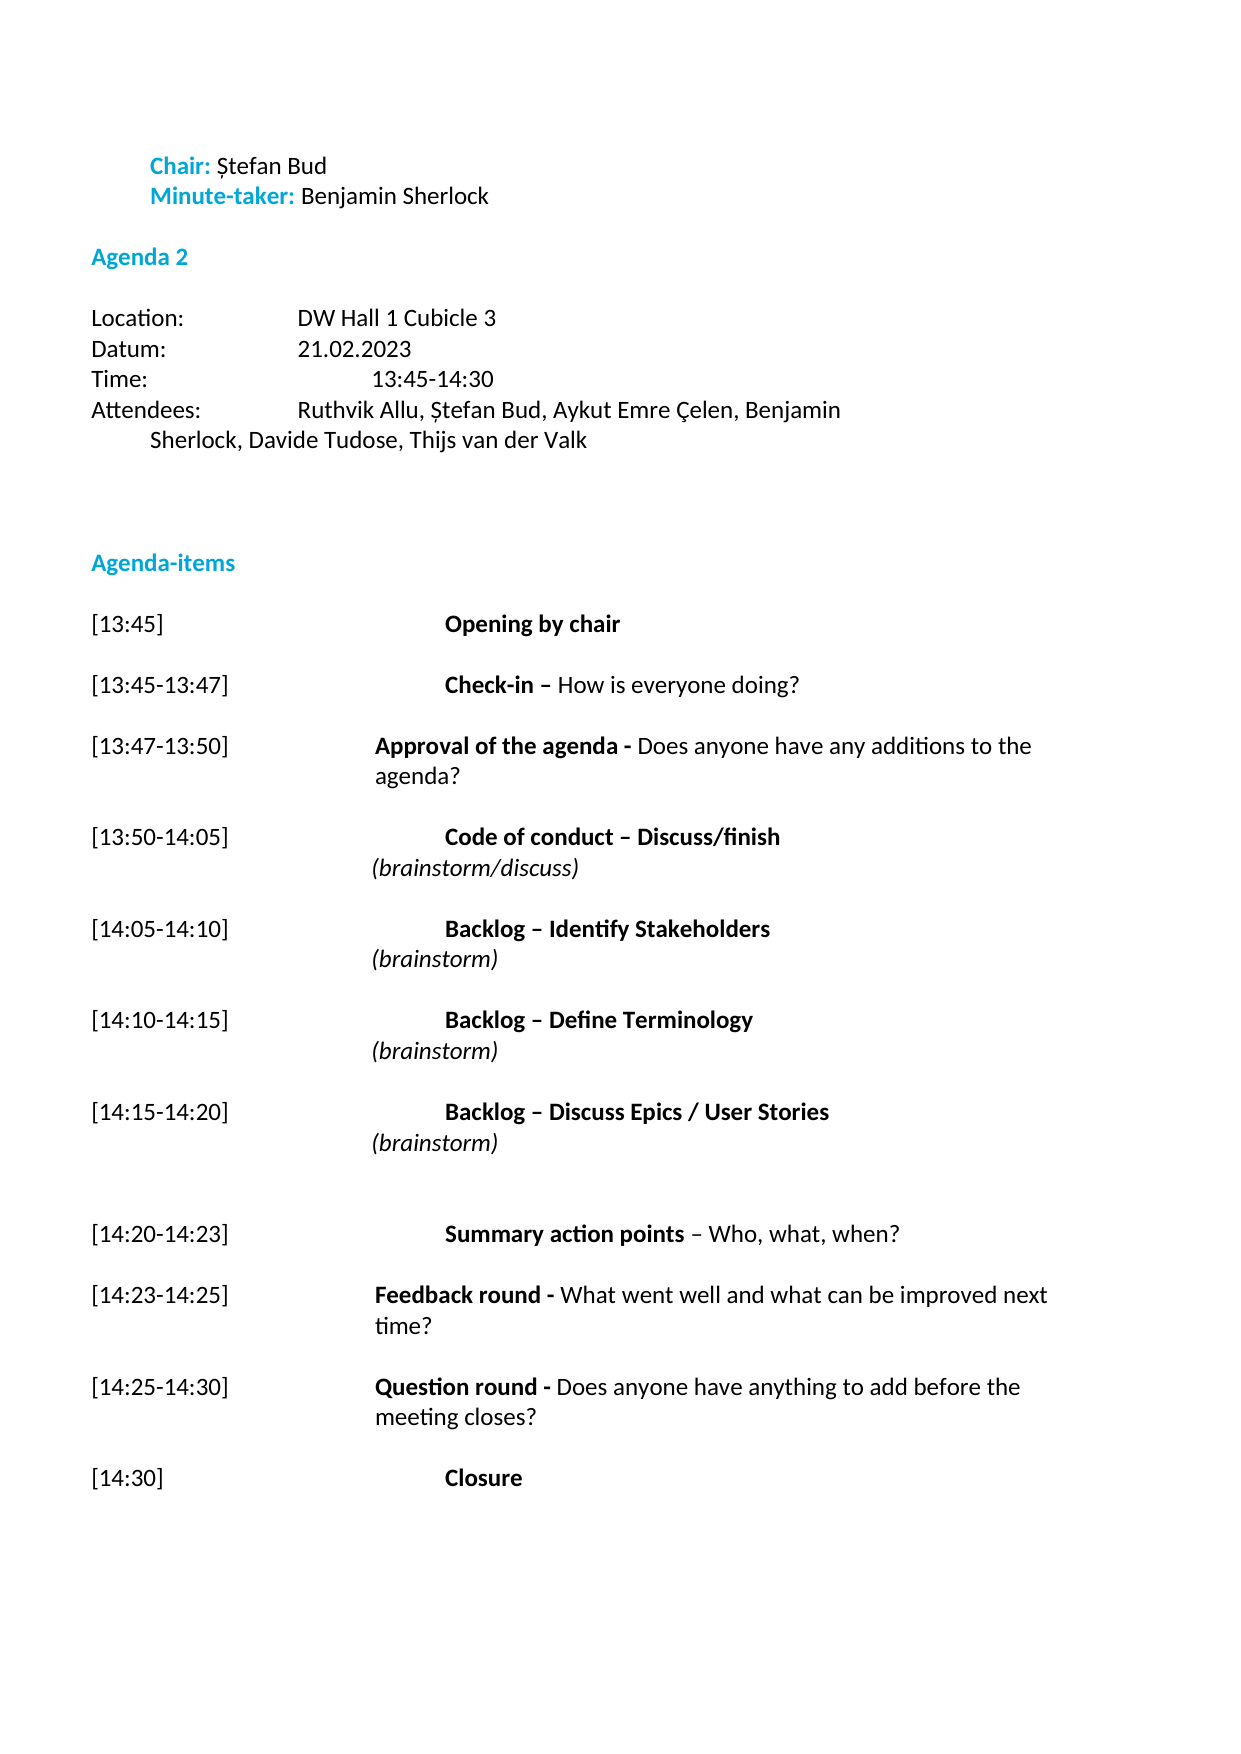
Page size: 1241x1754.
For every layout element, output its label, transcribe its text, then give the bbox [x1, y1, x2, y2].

text [13:45-13:47] Check-in – How is everyone doing? [91, 669, 1090, 699]
text (brainstorm) [91, 1035, 1090, 1066]
text [14:25-14:30] Question round - Does anyone have anything to add before the meeting closes? [91, 1371, 1090, 1432]
text (brainstorm/discuss) [91, 852, 1090, 882]
text Chair: Ștefan Bud [150, 150, 1090, 181]
text [14:23-14:25] Feedback round - What went well and what can be improved next time? [91, 1279, 1090, 1340]
text [14:05-14:10] Backlog – Identify Stakeholders [91, 913, 1090, 943]
text Agenda-items [91, 547, 1090, 577]
text Agenda 2 [91, 242, 1090, 272]
text [13:47-13:50] Approval of the agenda - Does anyone have any additions to the agenda? [91, 730, 1090, 791]
text [14:15-14:20] Backlog – Discuss Epics / User Stories [91, 1096, 1090, 1127]
text [13:50-14:05] Code of conduct – Discuss/finish [91, 821, 1090, 852]
text [13:45] Opening by chair [91, 608, 1090, 638]
text [14:20-14:23] Summary action points – Who, what, when? [91, 1218, 1090, 1249]
text (brainstorm) [91, 1127, 1090, 1157]
text Datum: 21.02.2023 [91, 333, 1090, 364]
text Attendees: Ruthvik Allu, Ștefan Bud, Aykut Emre Çelen, Benjamin Sherlock, Davide Tudose, Thijs van der Valk [91, 394, 1090, 455]
text [14:10-14:15] Backlog – Define Terminology [91, 1004, 1090, 1035]
text Location: DW Hall 1 Cubicle 3 [91, 303, 1090, 333]
text Minute-taker: Benjamin Sherlock [150, 181, 1090, 211]
text (brainstorm) [91, 943, 1090, 974]
text Time: 13:45-14:30 [91, 364, 1090, 394]
text [14:30] Closure [91, 1462, 1090, 1493]
